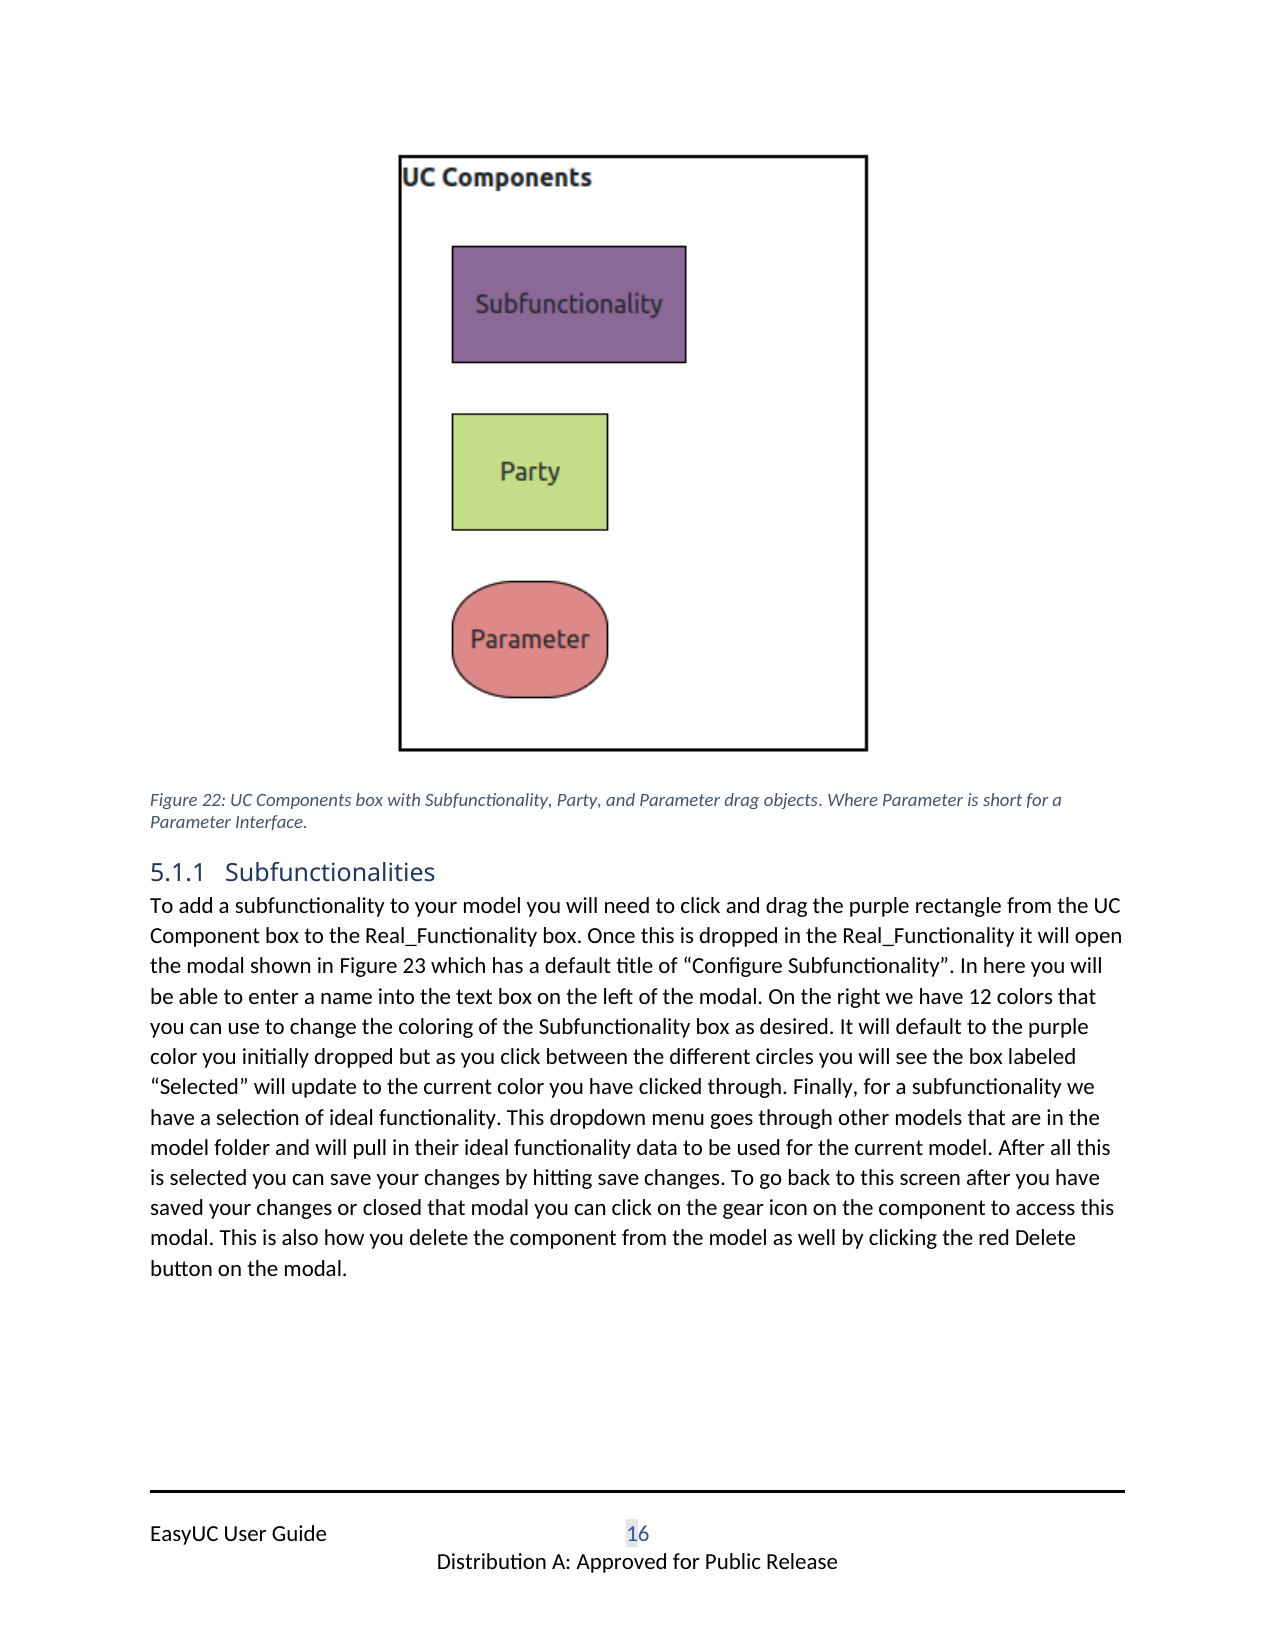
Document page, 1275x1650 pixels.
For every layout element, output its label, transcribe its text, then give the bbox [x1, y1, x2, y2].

subtitle Subfunctionalities [150, 854, 1125, 888]
picture [391, 150, 884, 769]
text To add a subfunctionality to your model you will need to click and drag the purple rectangle from the UC Component box to the Real_Functionality box. Once this is dropped in the Real_Functionality it will open the modal shown in Figure 23 which has a default title of “Configure Subfunctionality”. In here you will be able to enter a name into the text box on the left of the modal. On the right we have 12 colors that you can use to change the coloring of the Subfunctionality box as desired. It will default to the purple color you initially dropped but as you click between the different circles you will see the box labeled “Selected” will update to the current color you have clicked through. Finally, for a subfunctionality we have a selection of ideal functionality. This dropdown menu goes through other models that are in the model folder and will pull in their ideal functionality data to be used for the current model. After all this is selected you can save your changes by hitting save changes. To go back to this screen after you have saved your changes or closed that modal you can click on the gear icon on the component to access this modal. This is also how you delete the component from the model as well by clicking the red Delete button on the modal. [150, 891, 1125, 1282]
text Figure 22: UC Components box with Subfunctionality, Party, and Parameter drag objects. Where Parameter is short for a Parameter Interface. [150, 788, 1125, 833]
